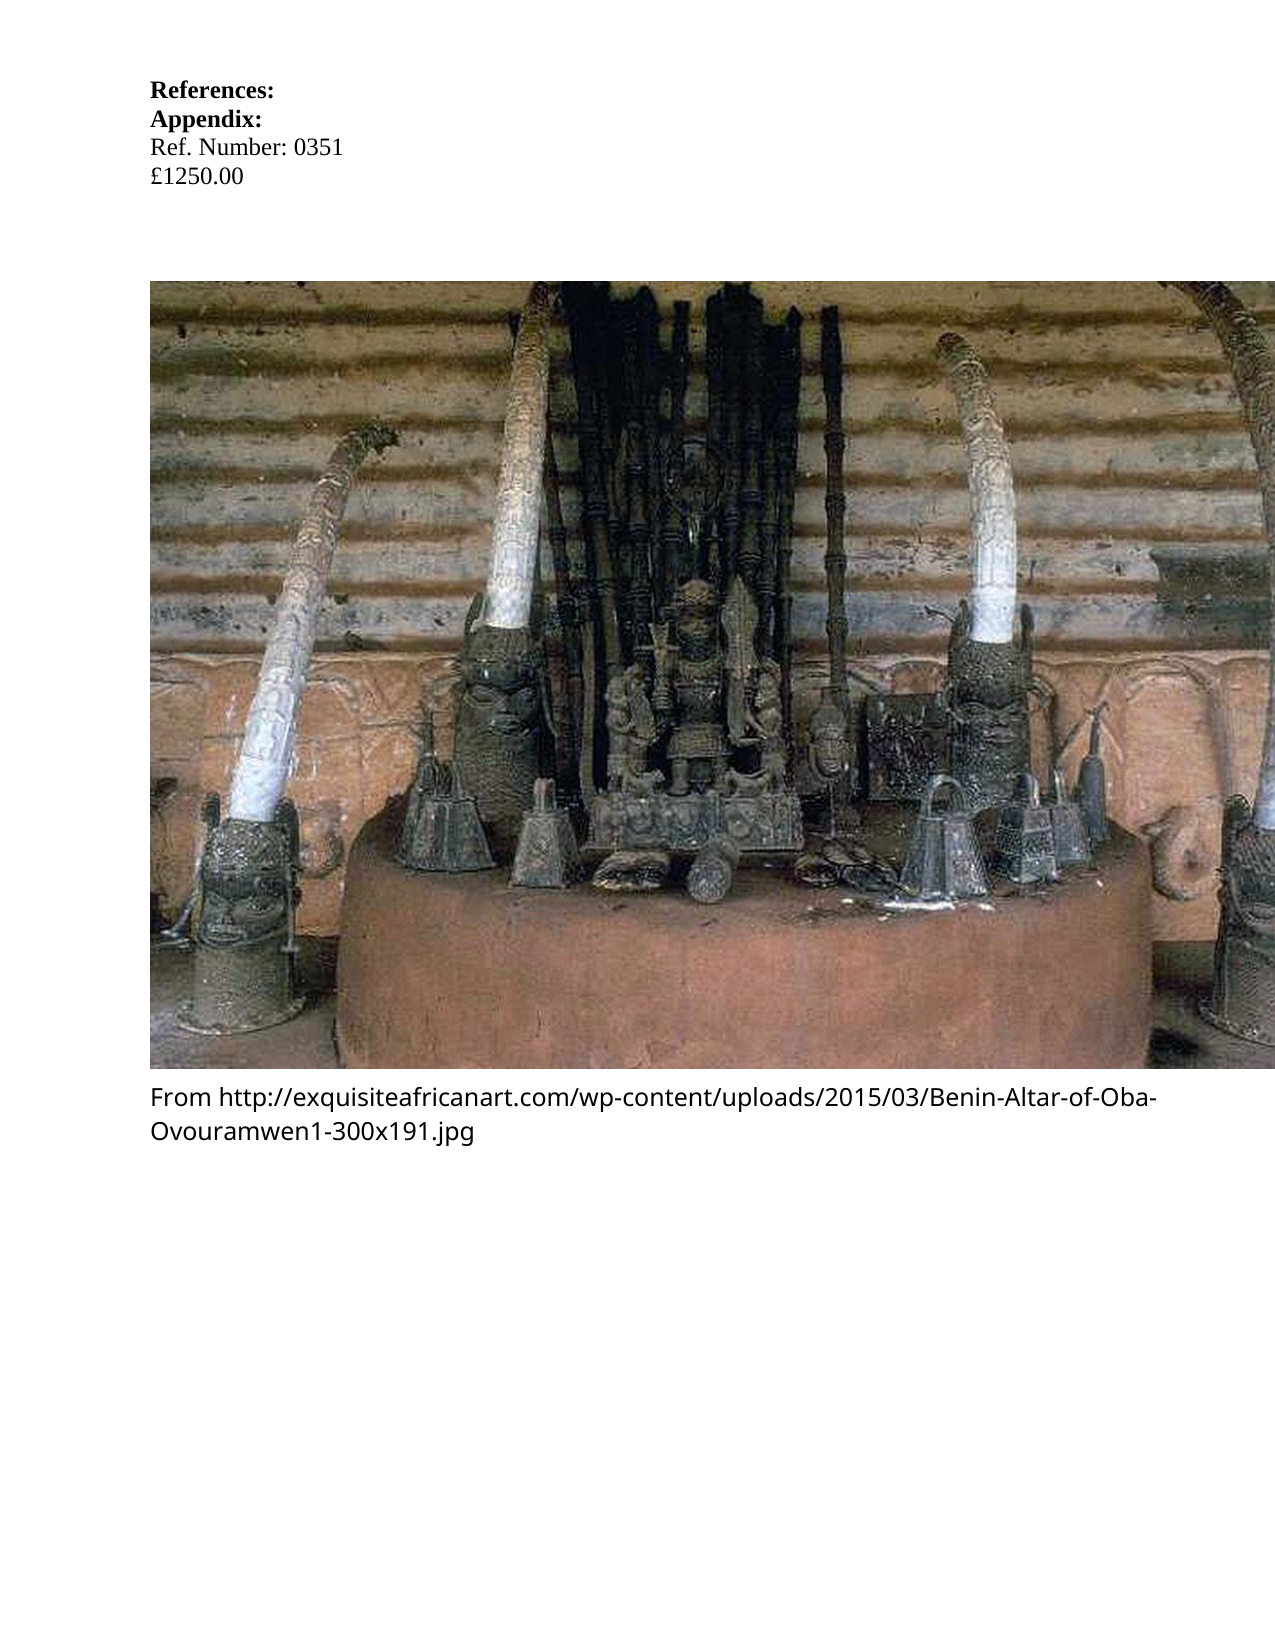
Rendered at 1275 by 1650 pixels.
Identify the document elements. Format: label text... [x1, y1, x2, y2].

text Appendix: [150, 104, 1200, 132]
text Ref. Number: 0351 [150, 132, 1200, 161]
picture [150, 281, 1275, 1069]
text References: [150, 75, 1200, 104]
text £1250.00 [150, 161, 1200, 190]
text From http://exquisiteafricanart.com/wp-content/uploads/2015/03/Benin-Altar-of-Oba-Ovouramwen1-300x191.jpg [150, 1069, 1200, 1148]
